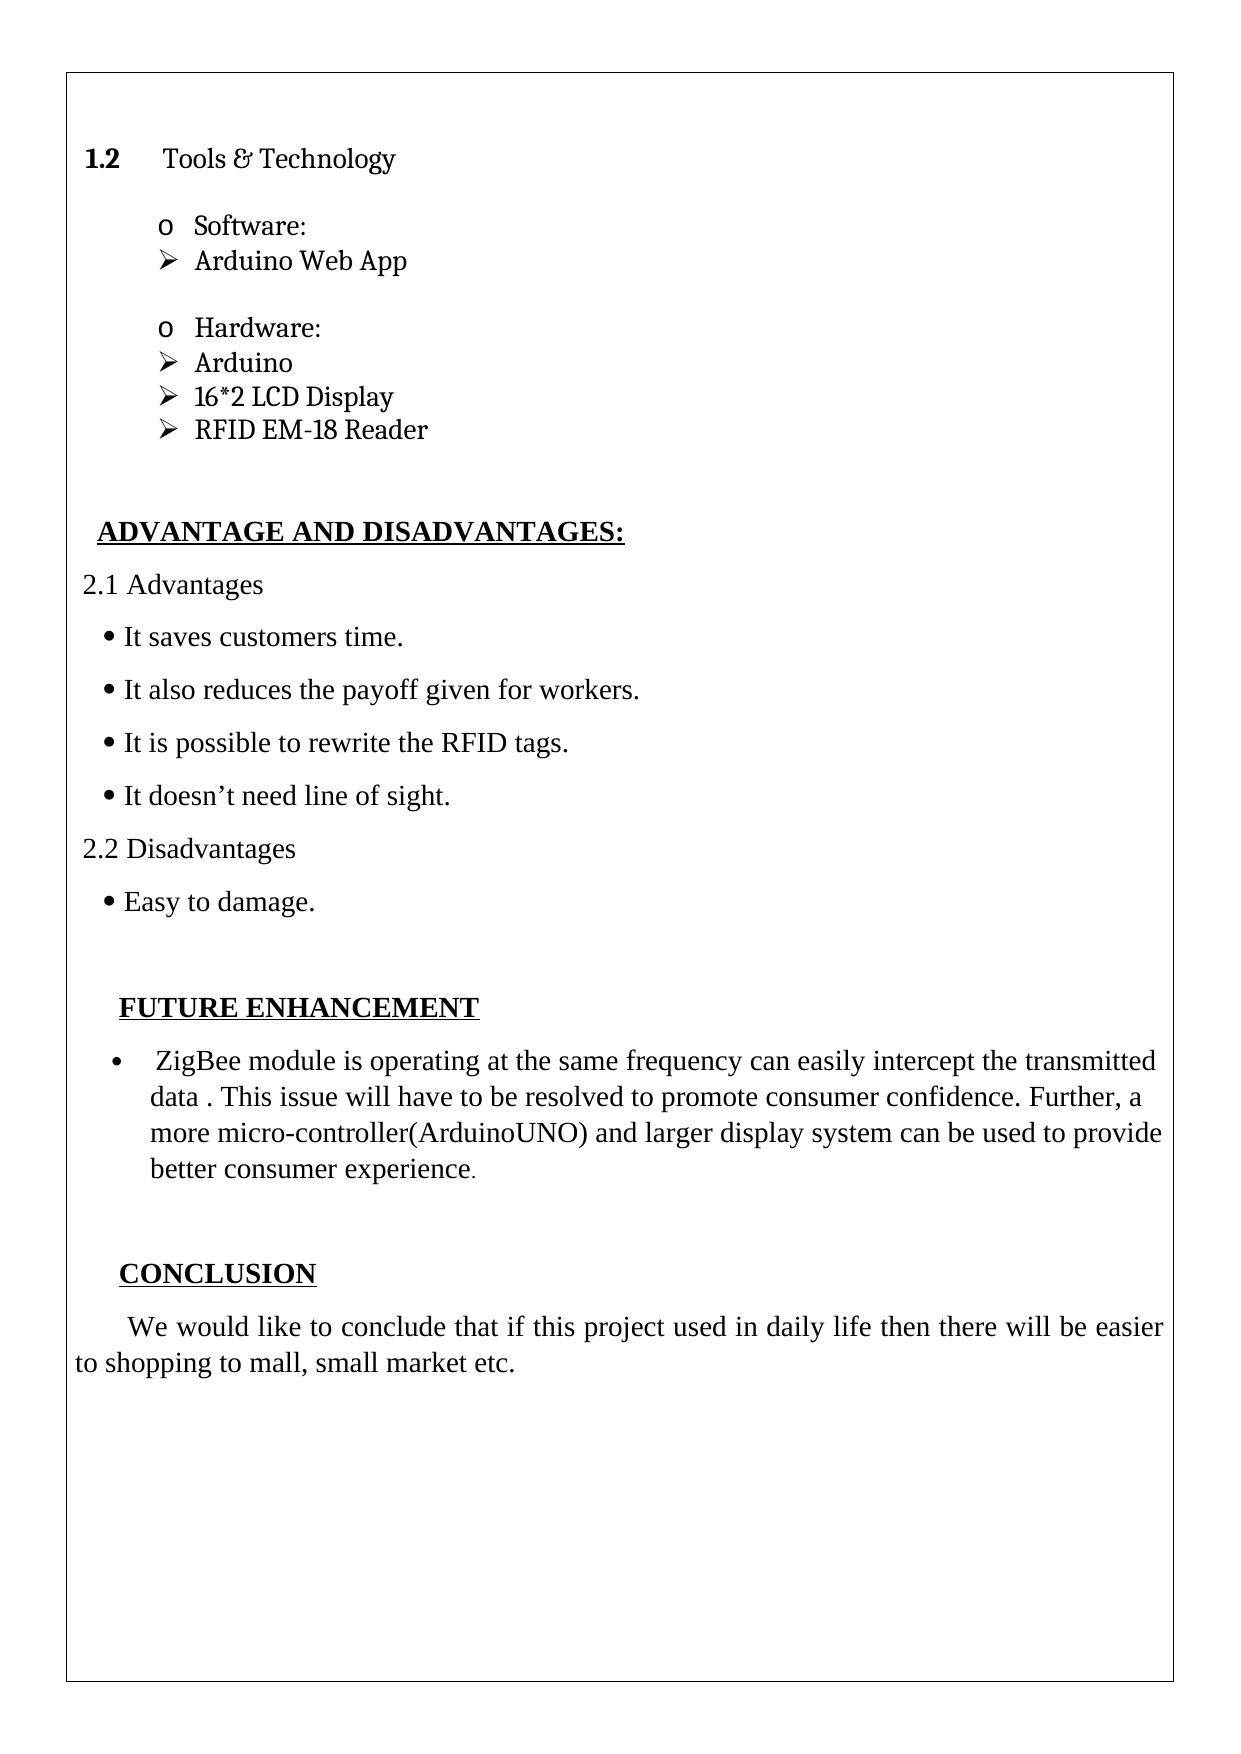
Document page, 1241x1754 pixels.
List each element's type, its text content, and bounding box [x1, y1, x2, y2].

text 2.2 Disadvantages [75, 831, 1165, 865]
list ZigBee module is operating at the same frequency can easily intercept the transmitted data . This issue will have to be resolved to promote consumer confidence. Further, a more micro-controller(ArduinoUNO) and larger display system can be used to provide better consumer experience. [112, 1043, 1165, 1184]
text 2.1 Advantages [75, 567, 1165, 600]
list Hardware: [157, 311, 1161, 346]
text It saves customers time. [75, 619, 1165, 653]
text ADVANTAGE AND DISADVANTAGES: [75, 514, 1165, 547]
text We would like to conclude that if this project used in daily life then there will be easier to shopping to mall, small market etc. [75, 1309, 1165, 1379]
list Arduino [157, 346, 1161, 380]
list Arduino Web App [157, 244, 1161, 278]
list Software: [157, 209, 1161, 244]
text CONCLUSION [75, 1257, 1165, 1290]
list Tools & Technology [85, 142, 1161, 176]
list RFID EM-18 Reader [157, 413, 1161, 447]
text It doesn’t need line of sight. [75, 778, 1165, 812]
text Easy to damage. [75, 884, 1165, 918]
text FUTURE ENHANCEMENT [75, 990, 1165, 1023]
list 16*2 LCD Display [157, 380, 1161, 413]
text It is possible to rewrite the RFID tags. [75, 725, 1165, 759]
text It also reduces the payoff given for workers. [75, 672, 1165, 706]
